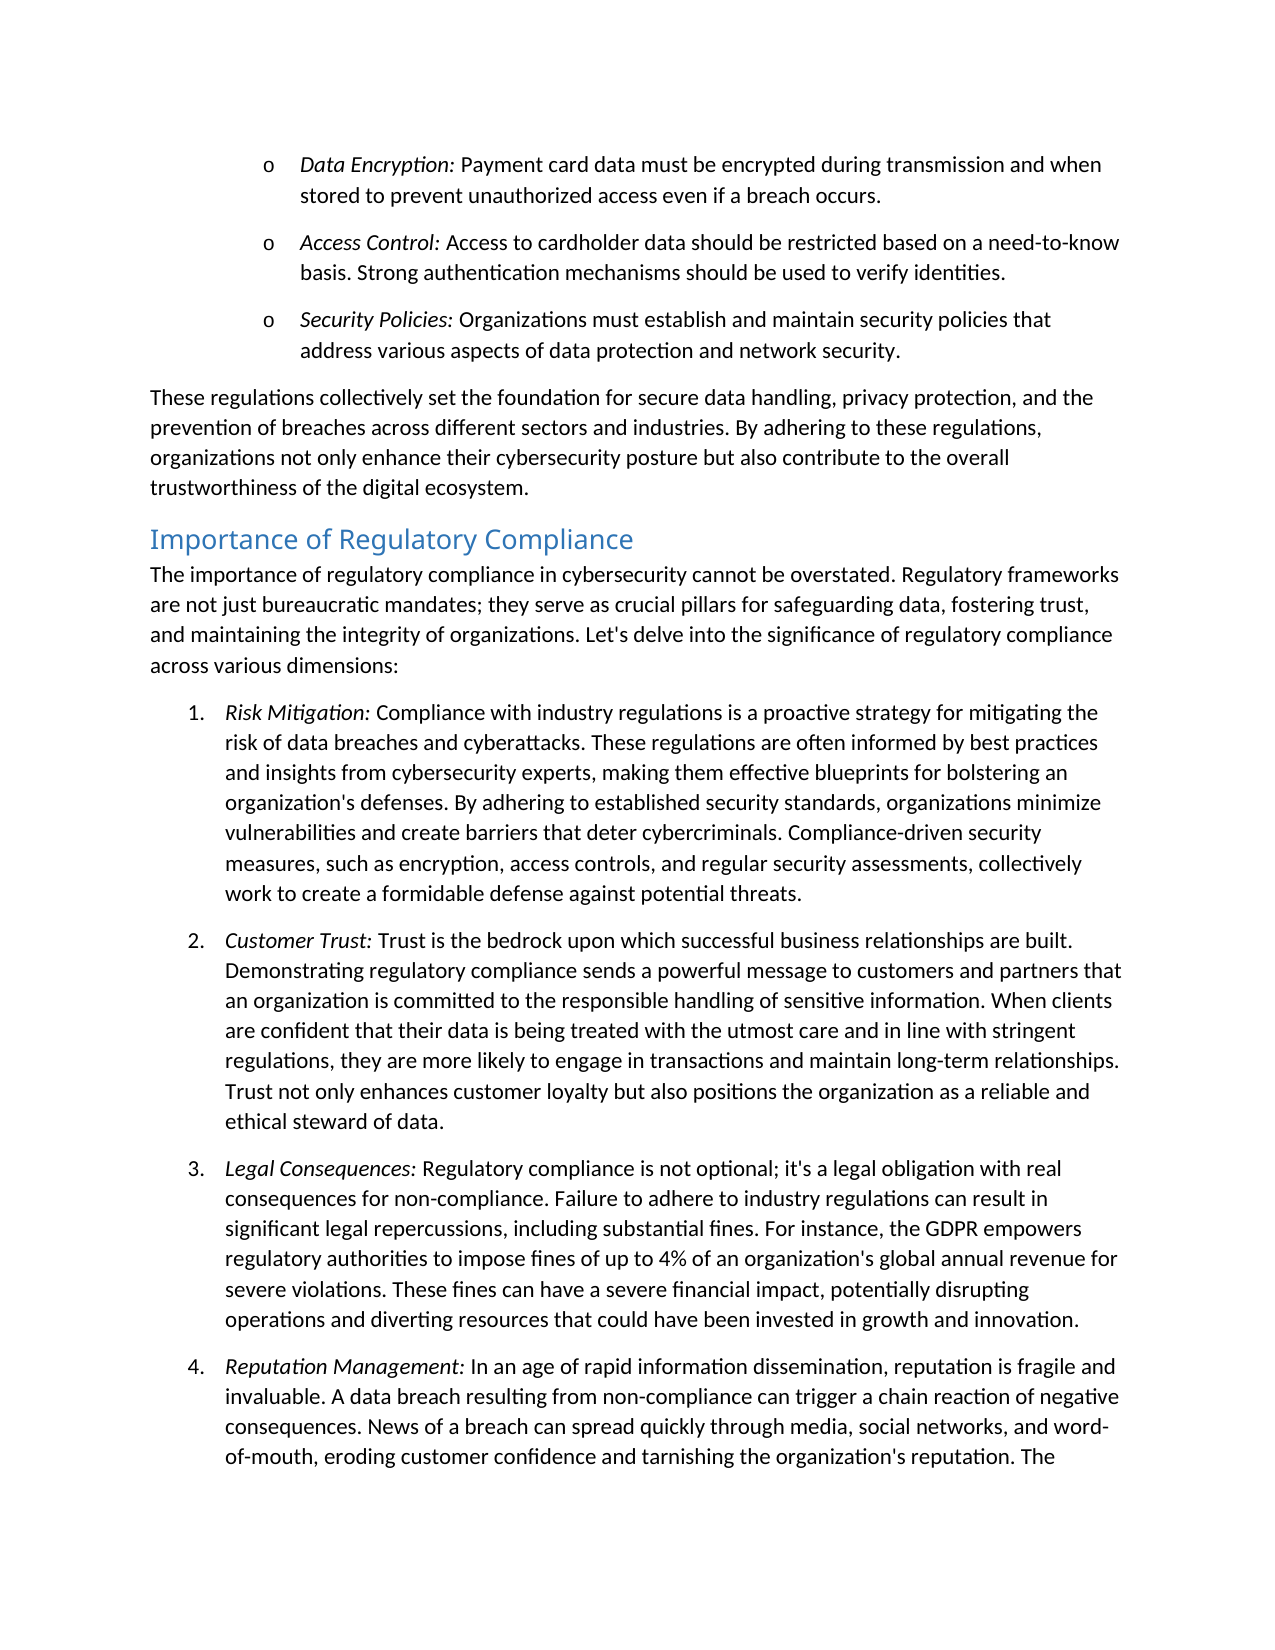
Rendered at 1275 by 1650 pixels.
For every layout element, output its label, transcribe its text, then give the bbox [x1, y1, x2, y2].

list Access Control: Access to cardholder data should be restricted based on a need-to-know basis. Strong authentication mechanisms should be used to verify identities. [262, 228, 1125, 286]
list Data Encryption: Payment card data must be encrypted during transmission and when stored to prevent unauthorized access even if a breach occurs. [262, 150, 1125, 209]
subtitle Importance of Regulatory Compliance [150, 520, 1125, 557]
text The importance of regulatory compliance in cybersecurity cannot be overstated. Regulatory frameworks are not just bureaucratic mandates; they serve as crucial pillars for safeguarding data, fostering trust, and maintaining the integrity of organizations. Let's delve into the significance of regulatory compliance across various dimensions: [150, 560, 1125, 679]
list Legal Consequences: Regulatory compliance is not optional; it's a legal obligation with real consequences for non-compliance. Failure to adhere to industry regulations can result in significant legal repercussions, including substantial fines. For instance, the GDPR empowers regulatory authorities to impose fines of up to 4% of an organization's global annual revenue for severe violations. These fines can have a severe financial impact, potentially disrupting operations and diverting resources that could have been invested in growth and innovation. [187, 1154, 1125, 1333]
list Security Policies: Organizations must establish and maintain security policies that address various aspects of data protection and network security. [262, 305, 1125, 364]
list Customer Trust: Trust is the bedrock upon which successful business relationships are built. Demonstrating regulatory compliance sends a powerful message to customers and partners that an organization is committed to the responsible handling of sensitive information. When clients are confident that their data is being treated with the utmost care and in line with stringent regulations, they are more likely to engage in transactions and maintain long-term relationships. Trust not only enhances customer loyalty but also positions the organization as a reliable and ethical steward of data. [187, 926, 1125, 1135]
list Risk Mitigation: Compliance with industry regulations is a proactive strategy for mitigating the risk of data breaches and cyberattacks. These regulations are often informed by best practices and insights from cybersecurity experts, making them effective blueprints for bolstering an organization's defenses. By adhering to established security standards, organizations minimize vulnerabilities and create barriers that deter cybercriminals. Compliance-driven security measures, such as encryption, access controls, and regular security assessments, collectively work to create a formidable defense against potential threats. [187, 698, 1125, 907]
text These regulations collectively set the foundation for secure data handling, privacy protection, and the prevention of breaches across different sectors and industries. By adhering to these regulations, organizations not only enhance their cybersecurity posture but also contribute to the overall trustworthiness of the digital ecosystem. [150, 383, 1125, 501]
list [187, 1352, 1125, 1470]
